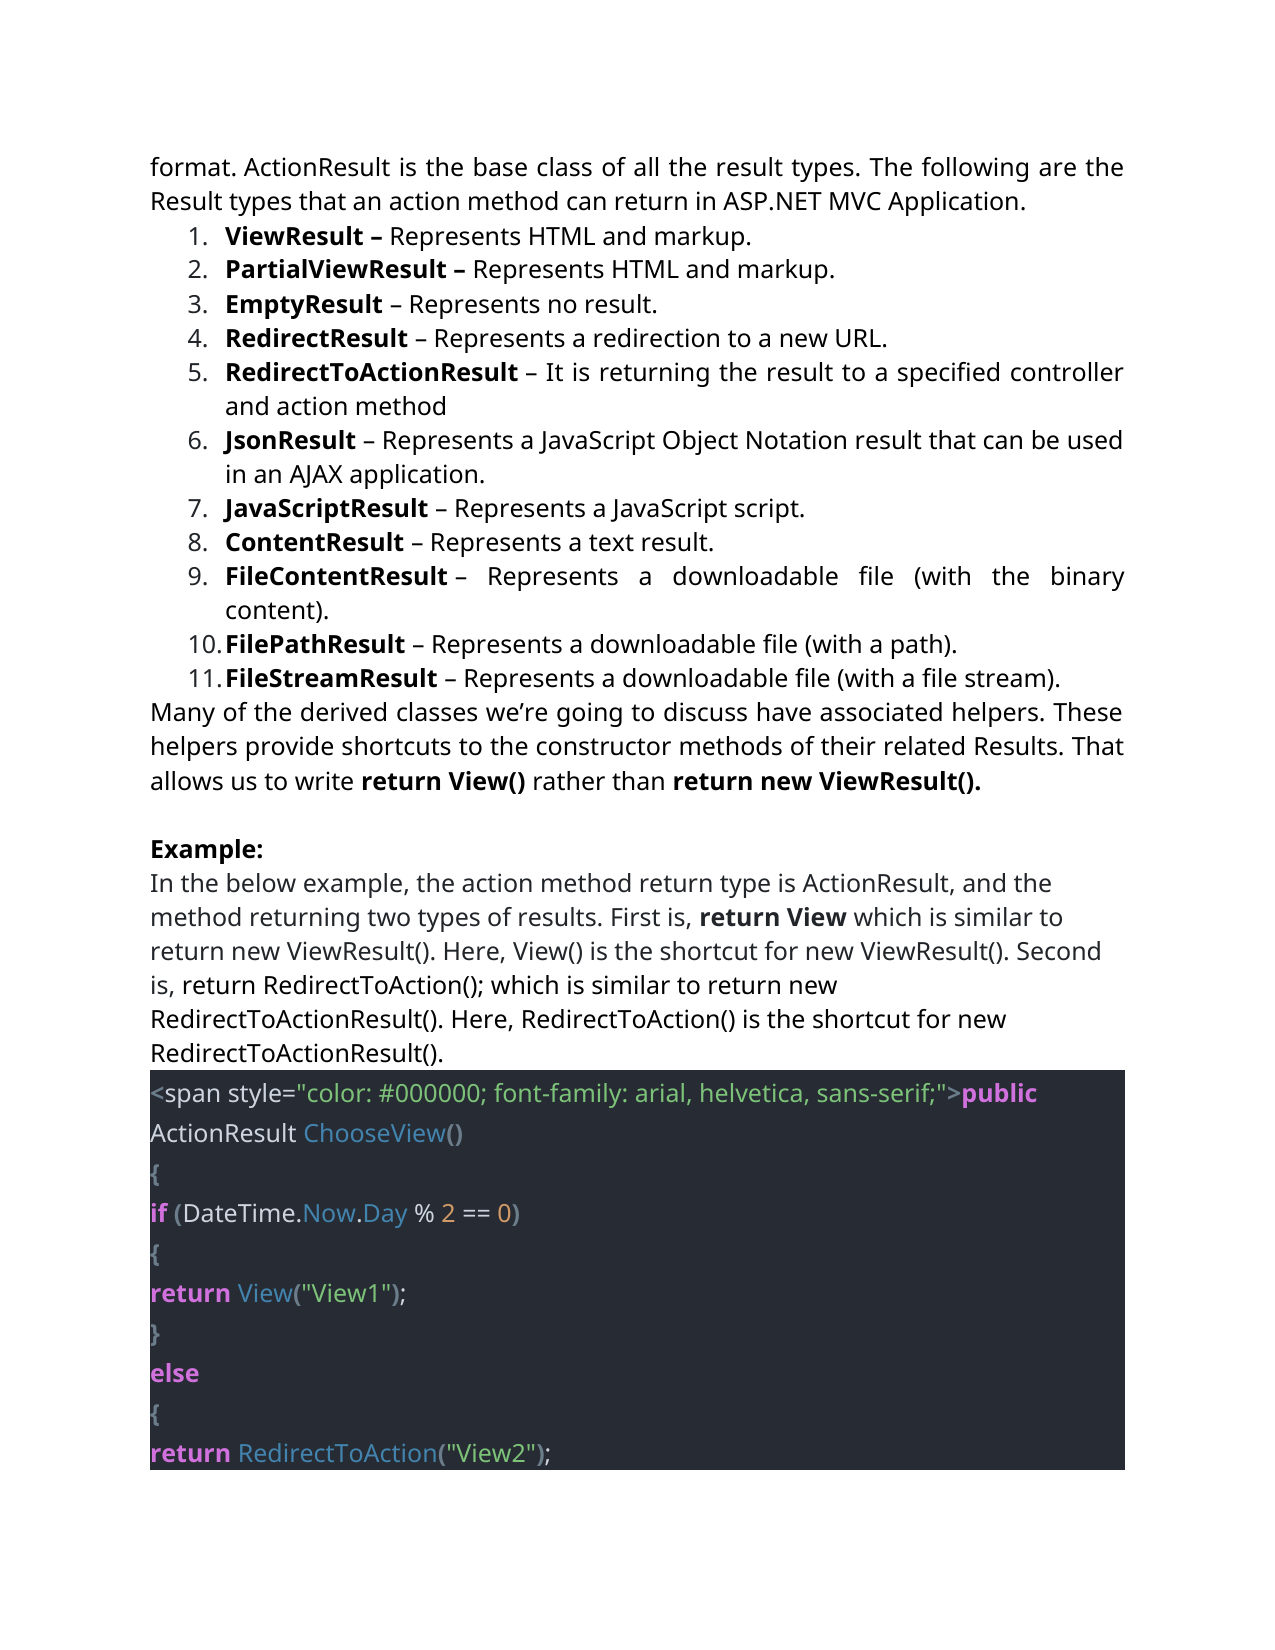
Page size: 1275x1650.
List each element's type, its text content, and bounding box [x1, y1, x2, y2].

list JavaScriptResult – Represents a JavaScript script. [187, 491, 1125, 525]
list FileContentResult – Represents a downloadable file (with the binary content). [187, 559, 1125, 627]
text <span style="color: #000000; font-family: arial, helvetica, sans-serif;">public ActionResult ChooseView() [150, 1070, 1125, 1150]
text In the below example, the action method return type is ActionResult, and the method returning two types of results. First is, return View which is similar to return new ViewResult(). Here, View() is the shortcut for new ViewResult(). Second is, return RedirectToAction(); which is similar to return new RedirectToActionResult(). Here, RedirectToAction() is the shortcut for new RedirectToActionResult(). [150, 865, 1125, 1070]
text Example: [150, 831, 1125, 865]
text Many of the derived classes we’re going to discuss have associated helpers. These helpers provide shortcuts to the constructor methods of their related Results. That allows us to write return View() rather than return new ViewResult(). [150, 695, 1125, 797]
list RedirectResult – Represents a redirection to a new URL. [187, 320, 1125, 354]
list ViewResult – Represents HTML and markup. [187, 218, 1125, 252]
list RedirectToActionResult – It is returning the result to a specified controller and action method [187, 354, 1125, 422]
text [150, 150, 1125, 218]
text { [150, 1230, 1125, 1270]
list ContentResult – Represents a text result. [187, 525, 1125, 559]
text } [150, 1310, 1125, 1350]
text return View("View1"); [150, 1270, 1125, 1310]
text if (DateTime.Now.Day % 2 == 0) [150, 1190, 1125, 1230]
list EmptyResult – Represents no result. [187, 286, 1125, 320]
list FileStreamResult – Represents a downloadable file (with a file stream). [187, 661, 1125, 695]
text { [150, 1150, 1125, 1190]
list PartialViewResult – Represents HTML and markup. [187, 252, 1125, 286]
text return RedirectToAction("View2"); [150, 1430, 1125, 1470]
list FilePathResult – Represents a downloadable file (with a path). [187, 627, 1125, 661]
list JsonResult – Represents a JavaScript Object Notation result that can be used in an AJAX application. [187, 422, 1125, 491]
text { [150, 1390, 1125, 1430]
text else [150, 1350, 1125, 1390]
